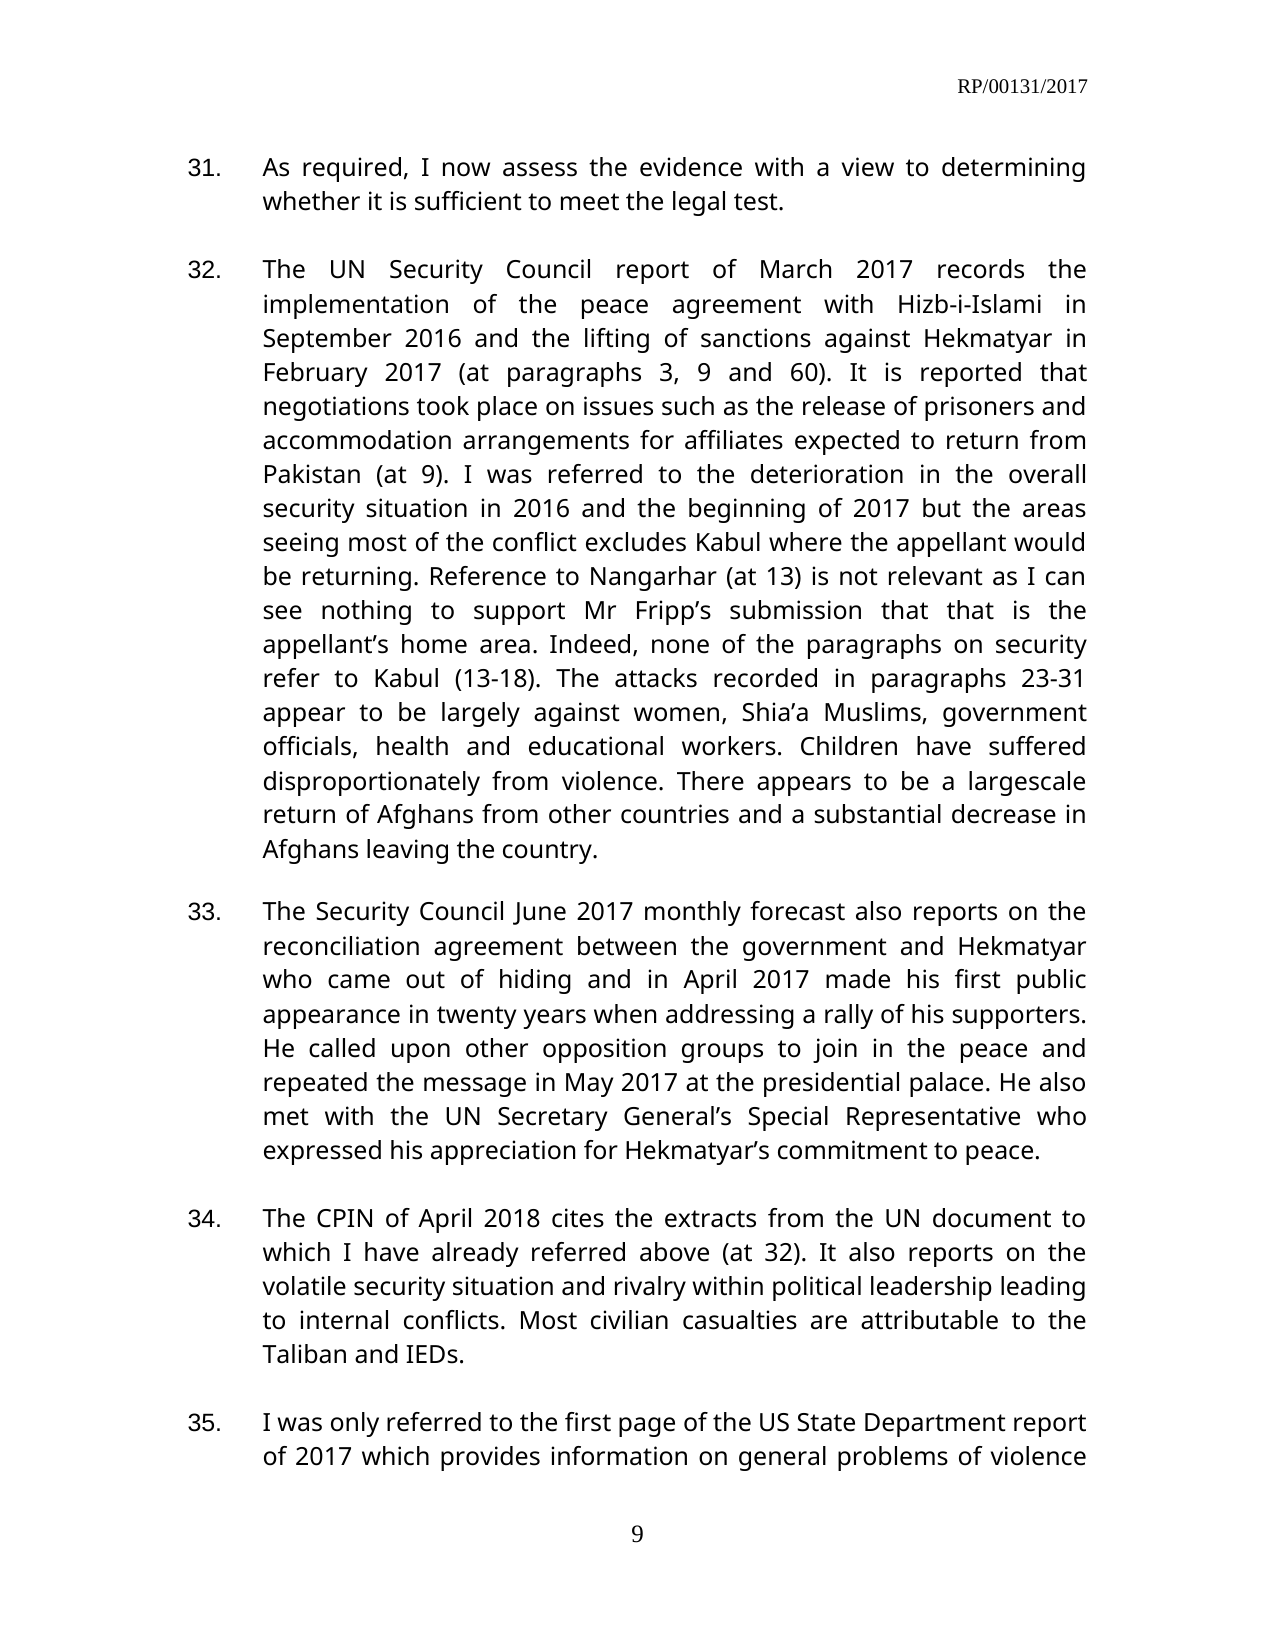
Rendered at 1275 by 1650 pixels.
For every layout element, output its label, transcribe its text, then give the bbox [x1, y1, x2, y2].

list The Security Council June 2017 monthly forecast also reports on the reconciliation agreement between the government and Hekmatyar who came out of hiding and in April 2017 made his first public appearance in twenty years when addressing a rally of his supporters. He called upon other opposition groups to join in the peace and repeated the message in May 2017 at the presidential palace. He also met with the UN Secretary General’s Special Representative who expressed his appreciation for Hekmatyar’s commitment to peace. [187, 894, 1088, 1167]
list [187, 1405, 1088, 1473]
list As required, I now assess the evidence with a view to determining whether it is sufficient to meet the legal test. [187, 150, 1088, 218]
list The UN Security Council report of March 2017 records the implementation of the peace agreement with Hizb-i-Islami in September 2016 and the lifting of sanctions against Hekmatyar in February 2017 (at paragraphs 3, 9 and 60). It is reported that negotiations took place on issues such as the release of prisoners and accommodation arrangements for affiliates expected to return from Pakistan (at 9). I was referred to the deterioration in the overall security situation in 2016 and the beginning of 2017 but the areas seeing most of the conflict excludes Kabul where the appellant would be returning. Reference to Nangarhar (at 13) is not relevant as I can see nothing to support Mr Fripp’s submission that that is the appellant’s home area. Indeed, none of the paragraphs on security refer to Kabul (13-18). The attacks recorded in paragraphs 23-31 appear to be largely against women, Shia’a Muslims, government officials, health and educational workers. Children have suffered disproportionately from violence. There appears to be a largescale return of Afghans from other countries and a substantial decrease in Afghans leaving the country. [187, 252, 1088, 865]
list The CPIN of April 2018 cites the extracts from the UN document to which I have already referred above (at 32). It also reports on the volatile security situation and rivalry within political leadership leading to internal conflicts. Most civilian casualties are attributable to the Taliban and IEDs. [187, 1201, 1088, 1371]
